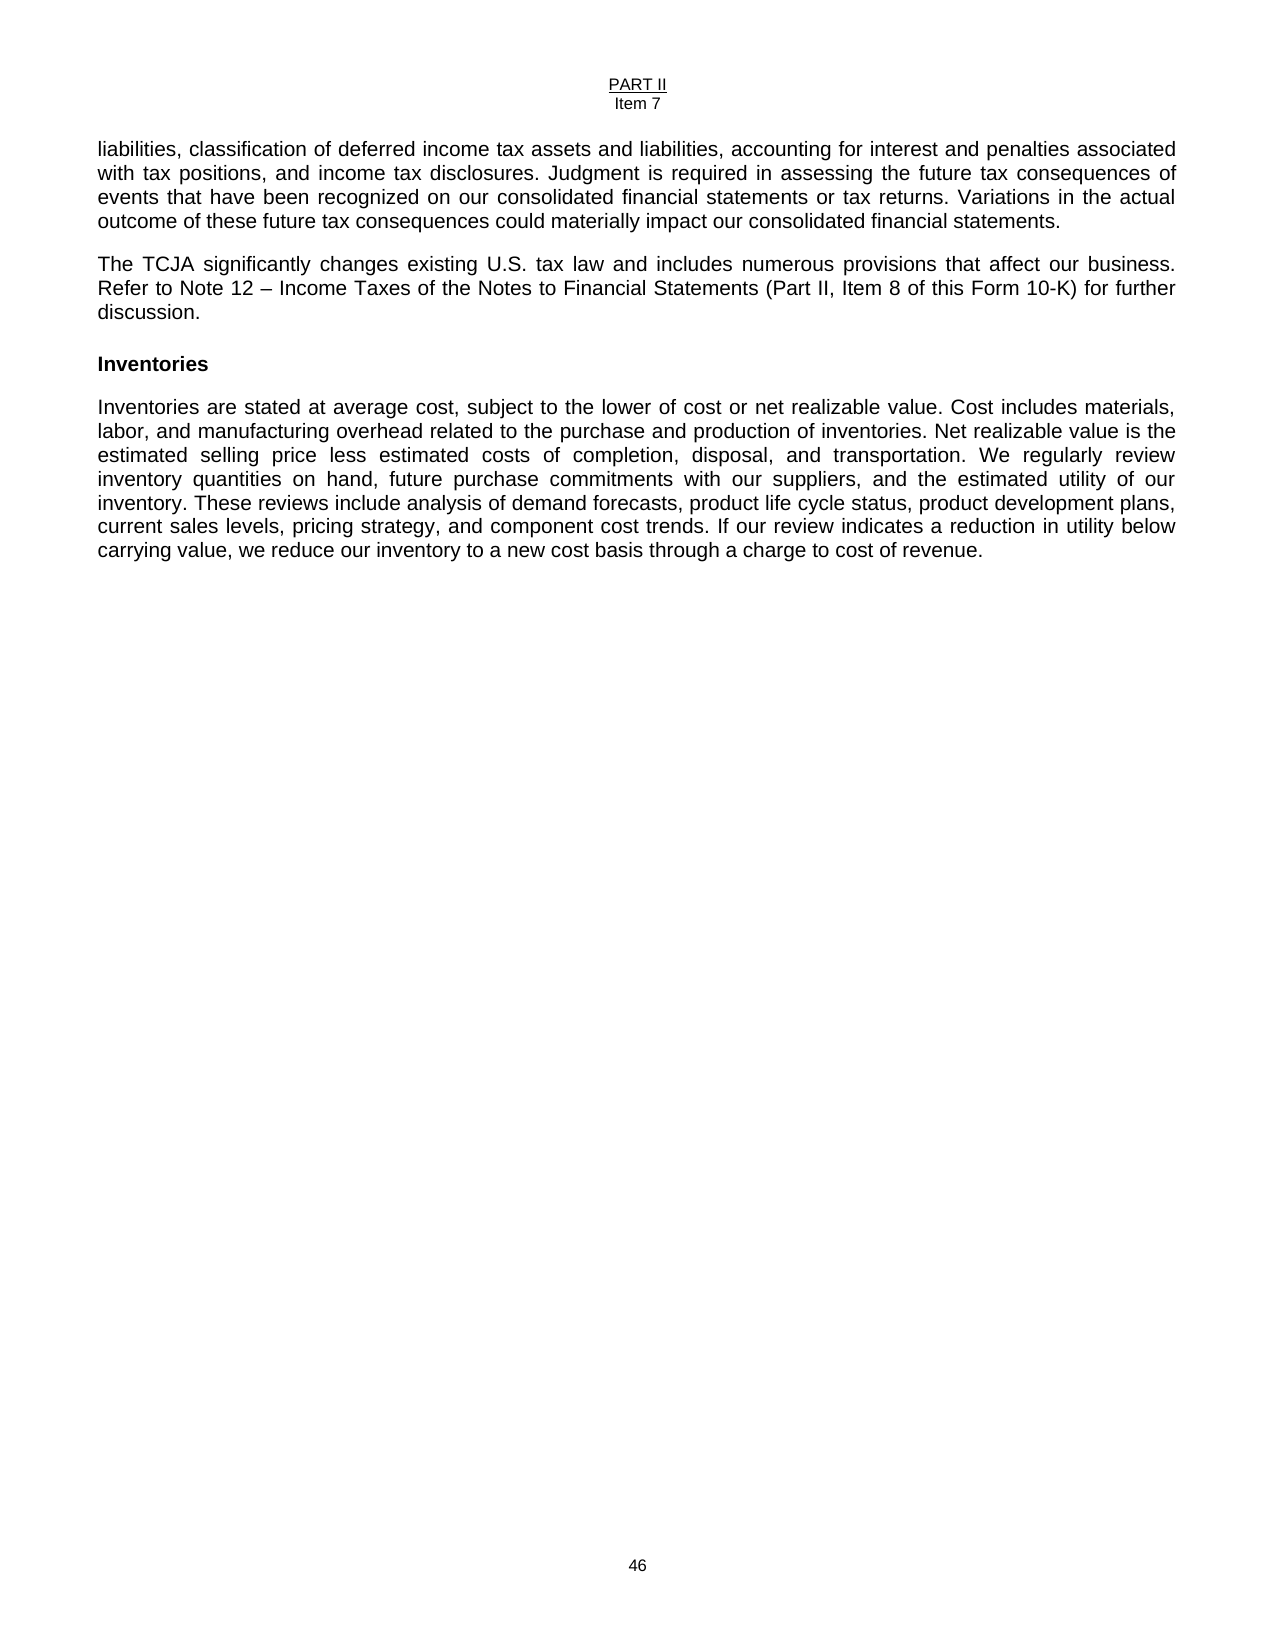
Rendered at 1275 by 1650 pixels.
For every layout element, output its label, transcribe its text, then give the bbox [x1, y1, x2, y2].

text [97, 137, 1177, 233]
text Inventories are stated at average cost, subject to the lower of cost or net realizable value. Cost includes materials, labor, and manufacturing overhead related to the purchase and production of inventories. Net realizable value is the estimated selling price less estimated costs of completion, disposal, and transportation. We regularly review inventory quantities on hand, future purchase commitments with our suppliers, and the estimated utility of our inventory. These reviews include analysis of demand forecasts, product life cycle status, product development plans, current sales levels, pricing strategy, and component cost trends. If our review indicates a reduction in utility below carrying value, we reduce our inventory to a new cost basis through a charge to cost of revenue. [97, 394, 1177, 562]
text The TCJA significantly changes existing U.S. tax law and includes numerous provisions that affect our business. Refer to Note 12 – Income Taxes of the Notes to Financial Statements (Part II, Item 8 of this Form 10-K) for further discussion. [97, 252, 1177, 324]
text Inventories [97, 352, 1177, 376]
